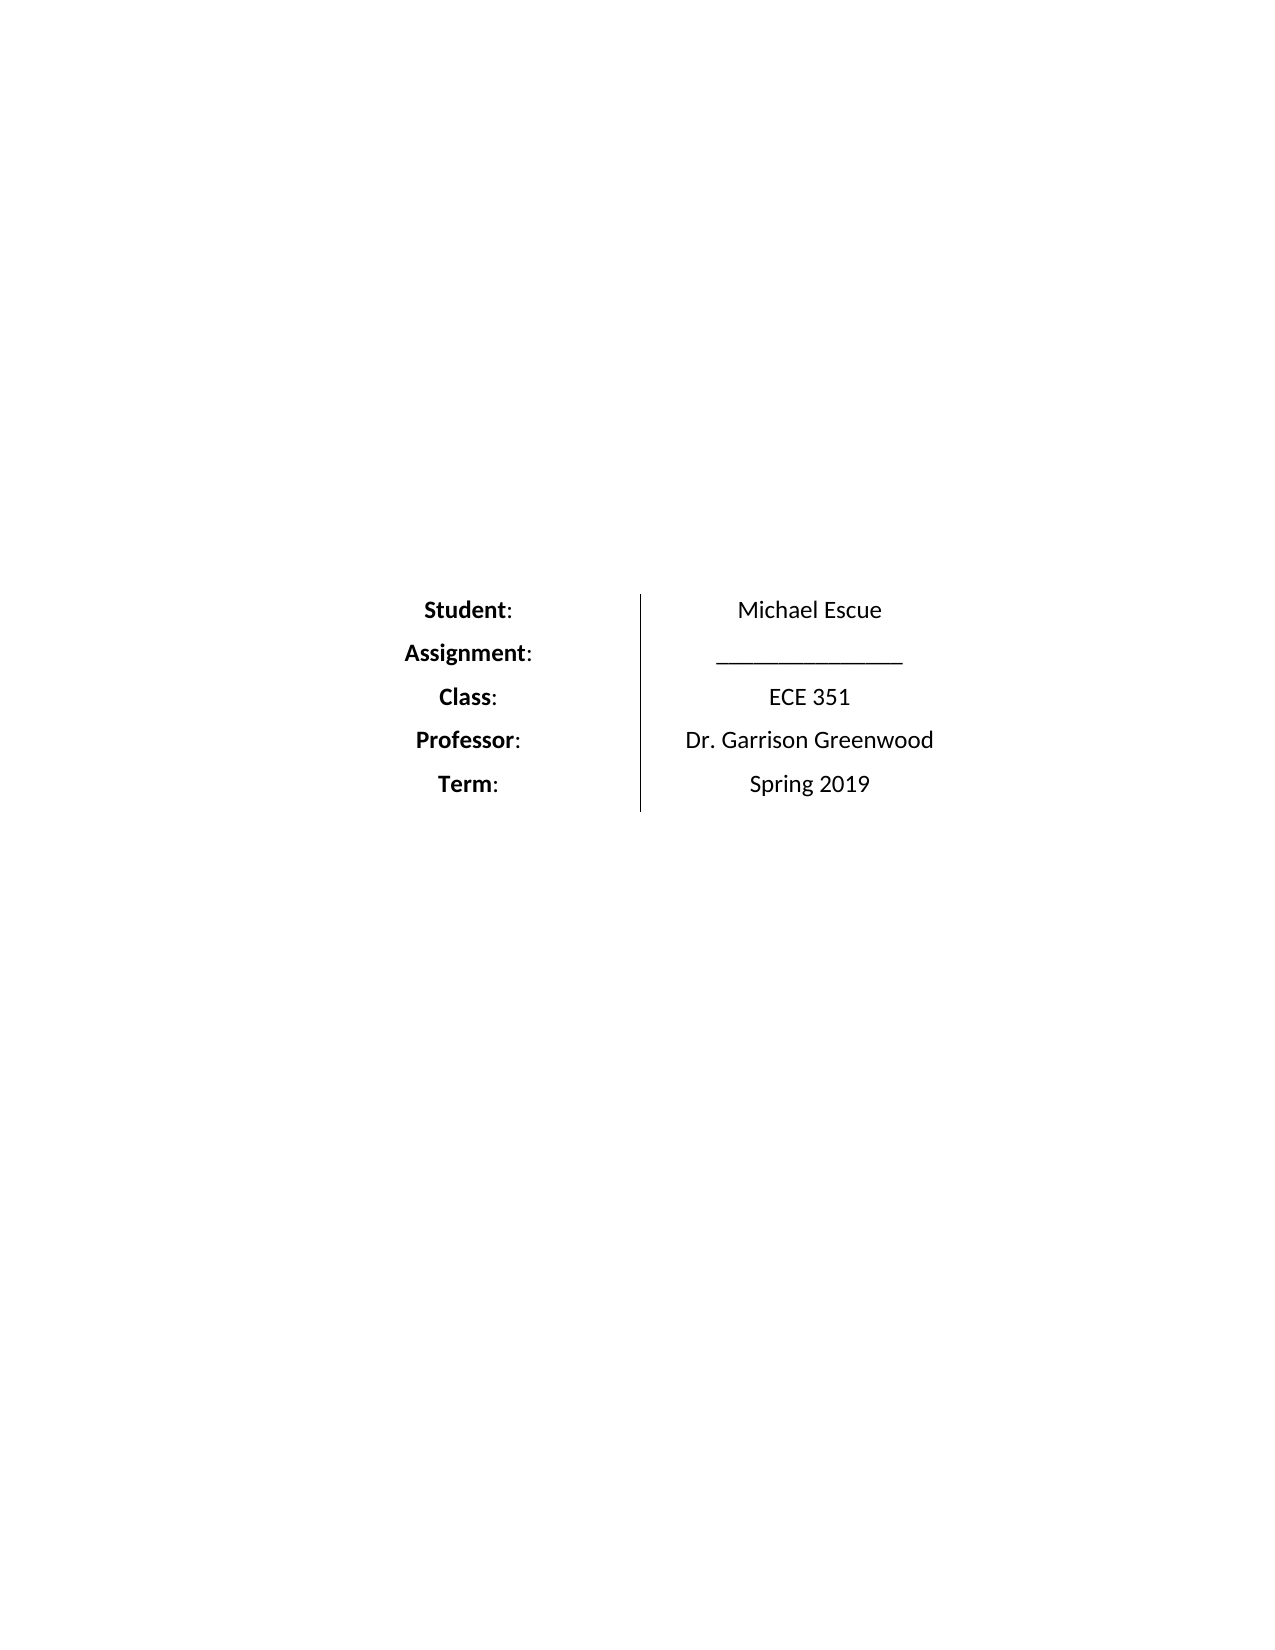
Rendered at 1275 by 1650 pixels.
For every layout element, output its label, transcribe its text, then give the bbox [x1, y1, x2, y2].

table_cell Class: [296, 681, 640, 725]
table_cell Term: [296, 768, 640, 812]
table_cell Spring 2019 [641, 768, 979, 812]
table_cell Dr. Garrison Greenwood [641, 725, 979, 768]
table_header Student: [296, 594, 640, 637]
table_cell ECE 351 [641, 681, 979, 725]
table_cell Assignment: [296, 638, 640, 681]
table_cell Professor: [296, 725, 640, 768]
table_header Michael Escue [641, 594, 979, 637]
table_cell _______________ [641, 638, 979, 681]
